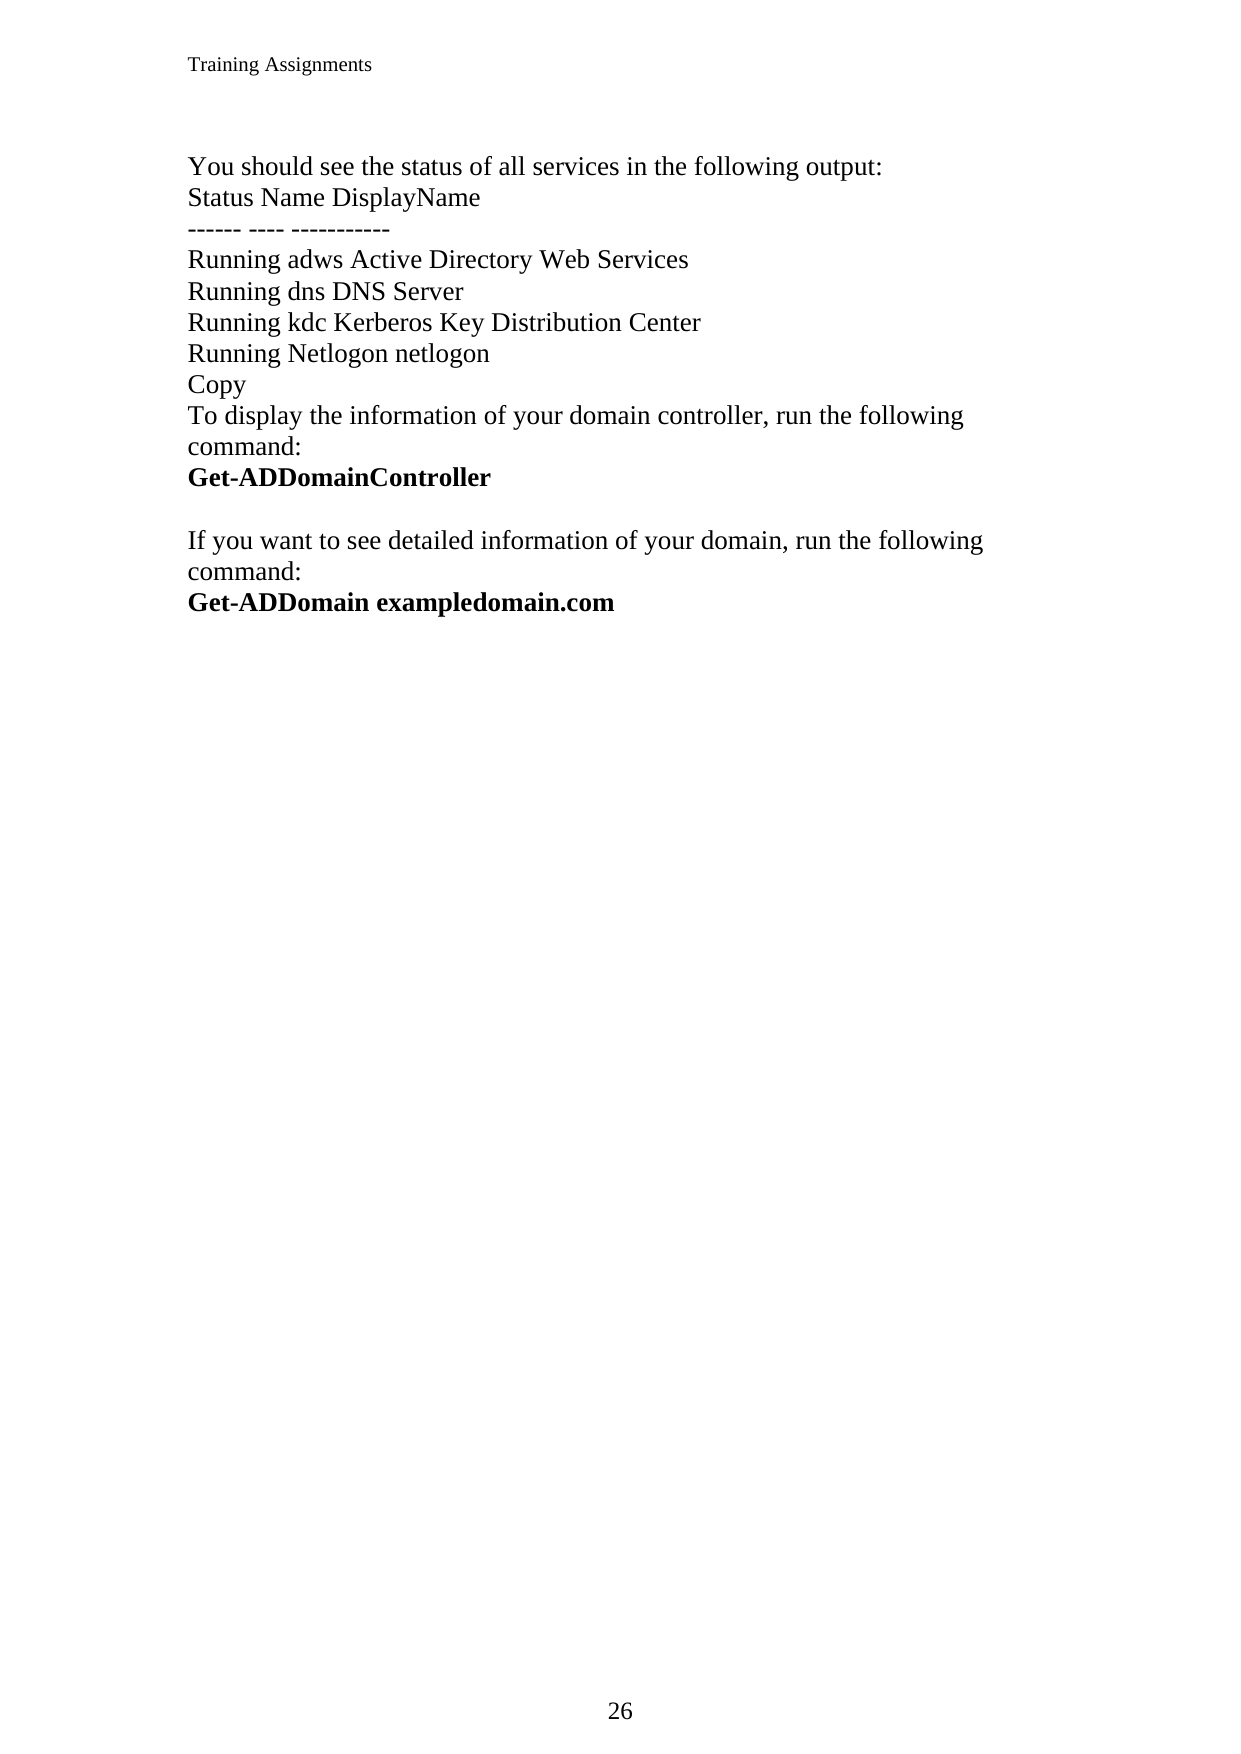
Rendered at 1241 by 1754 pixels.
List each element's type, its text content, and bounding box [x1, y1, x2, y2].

text Status Name DisplayName ------ ---- ----------- Running adws Active Directory Web Services Running dns DNS Server Running kdc Kerberos Key Distribution Center Running Netlogon netlogon [187, 181, 1053, 368]
text Get-ADDomainController [187, 461, 1053, 493]
text You should see the status of all services in the following output: [187, 150, 1053, 181]
text Copy [187, 368, 1053, 399]
text If you want to see detailed information of your domain, run the following command: [187, 524, 1053, 586]
text Get-ADDomain exampledomain.com [187, 586, 1053, 617]
text To display the information of your domain controller, run the following command: [187, 399, 1053, 461]
